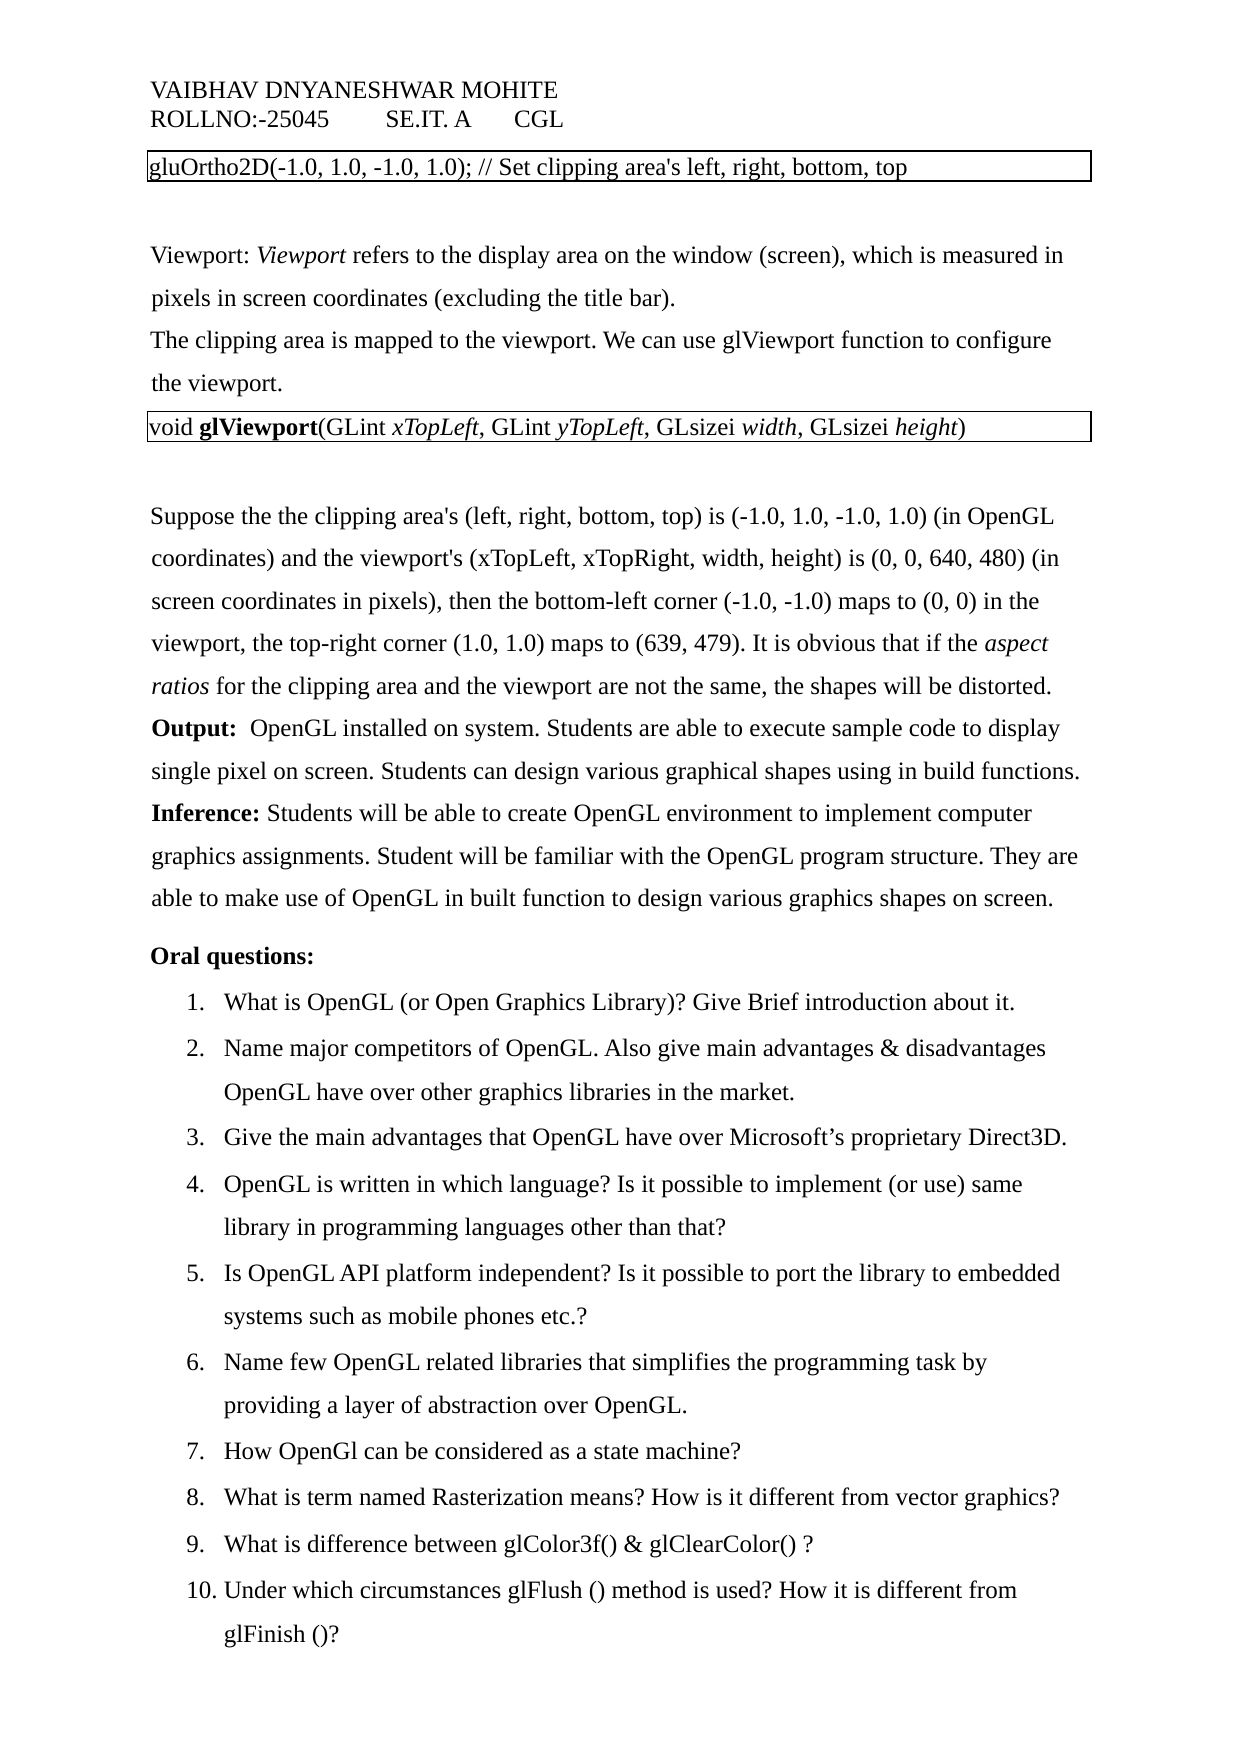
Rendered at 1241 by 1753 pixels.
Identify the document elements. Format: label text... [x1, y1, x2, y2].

list OpenGL is written in which language? Is it possible to implement (or use) same library in programming languages other than that? [186, 1169, 1089, 1241]
text void glViewport(GLint xTopLeft, GLint yTopLeft, GLsizei width, GLsizei height) [148, 412, 1090, 441]
list Name few OpenGL related libraries that simplifies the programming task by providing a layer of abstraction over OpenGL. [186, 1347, 1089, 1419]
list What is OpenGL (or Open Graphics Library)? Give Brief introduction about it. [186, 987, 1089, 1016]
text gluOrtho2D(-1.0, 1.0, -1.0, 1.0); // Set clipping area's left, right, bottom, top [148, 152, 1090, 180]
text Suppose the the clipping area's (left, right, bottom, top) is (-1.0, 1.0, -1.0, 1.0) (in OpenGL coordinates) and the viewport's (xTopLeft, xTopRight, width, height) is (0, 0, 640, 480) (in screen coordinates in pixels), then the bottom-left corner (-1.0, -1.0) maps to (0, 0) in the viewport, the top-right corner (1.0, 1.0) maps to (639, 479). It is obvious that if the aspect ratios for the clipping area and the viewport are not the same, the shapes will be distorted. Output: OpenGL installed on system. Students are able to execute sample code to display single pixel on screen. Students can design various graphical shapes using in build functions. Inference: Students will be able to create OpenGL environment to implement computer graphics assignments. Student will be familiar with the OpenGL program structure. They are able to make use of OpenGL in built function to design various graphics shapes on screen. [150, 501, 1089, 912]
text Oral questions: [150, 941, 1090, 969]
list How OpenGl can be considered as a state machine? [186, 1436, 1089, 1465]
text The clipping area is mapped to the viewport. We can use glViewport function to configure the viewport. [150, 325, 1089, 397]
list What is term named Rasterization means? How is it different from vector graphics? [186, 1482, 1089, 1511]
list Give the main advantages that OpenGL have over Microsoft’s proprietary Direct3D. [186, 1122, 1089, 1151]
list What is difference between glColor3f() & glClearColor() ? [186, 1529, 1089, 1558]
list Name major competitors of OpenGL. Also give main advantages & disadvantages OpenGL have over other graphics libraries in the market. [186, 1033, 1089, 1105]
text Viewport: Viewport refers to the display area on the window (screen), which is measured in pixels in screen coordinates (excluding the title bar). [150, 240, 1089, 312]
list Is OpenGL API platform independent? Is it possible to port the library to embedded systems such as mobile phones etc.? [186, 1258, 1089, 1330]
list Under which circumstances glFlush () method is used? How it is different from glFinish ()? [186, 1575, 1089, 1647]
